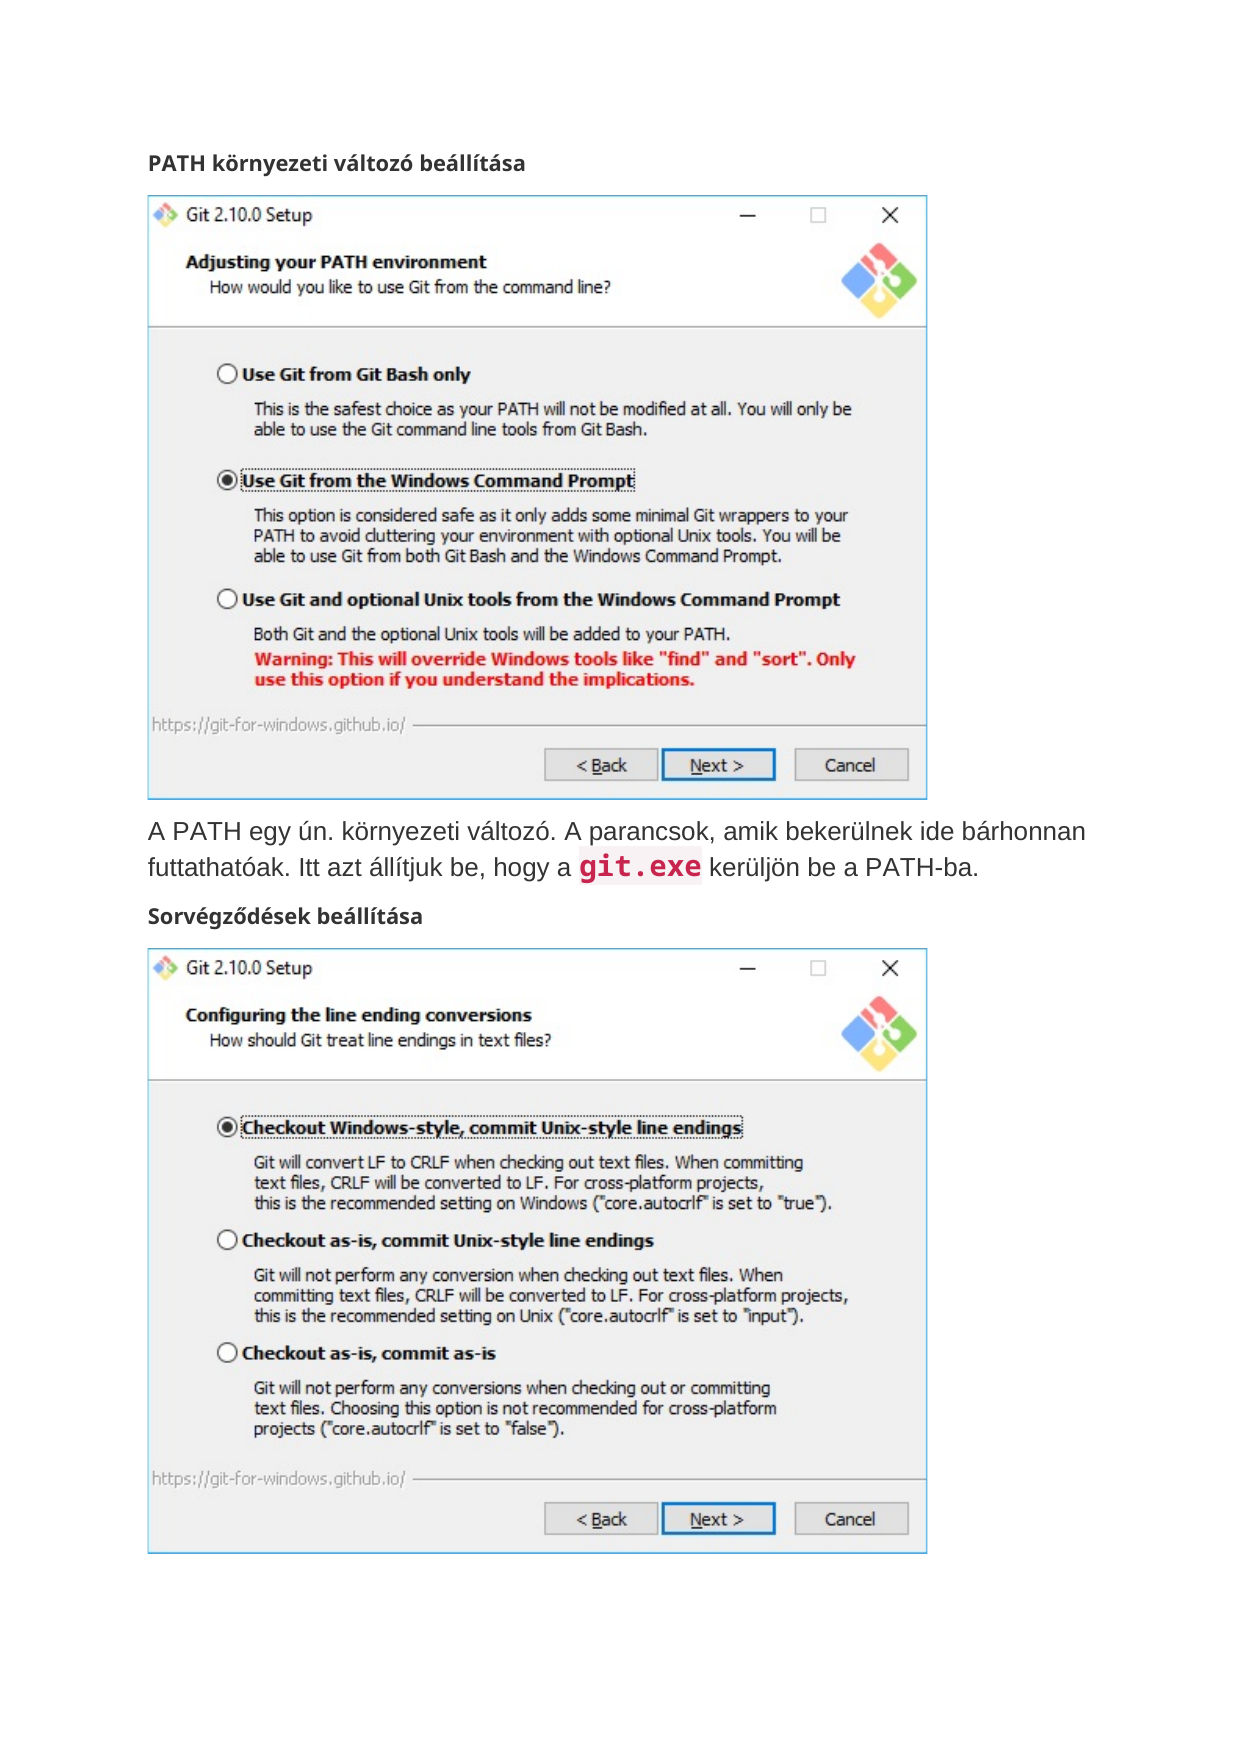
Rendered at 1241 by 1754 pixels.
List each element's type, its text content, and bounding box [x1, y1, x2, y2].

picture [147, 195, 928, 800]
picture [147, 948, 928, 1554]
subtitle PATH környezeti változó beállítása [148, 148, 1093, 177]
text A PATH egy ún. környezeti változó. A parancsok, amik bekerülnek ide bárhonnan futtathatóak. Itt azt állítjuk be, hogy a git.exe kerüljön be a PATH-ba. [148, 816, 1093, 885]
subtitle Sorvégződések beállítása [148, 901, 1093, 931]
